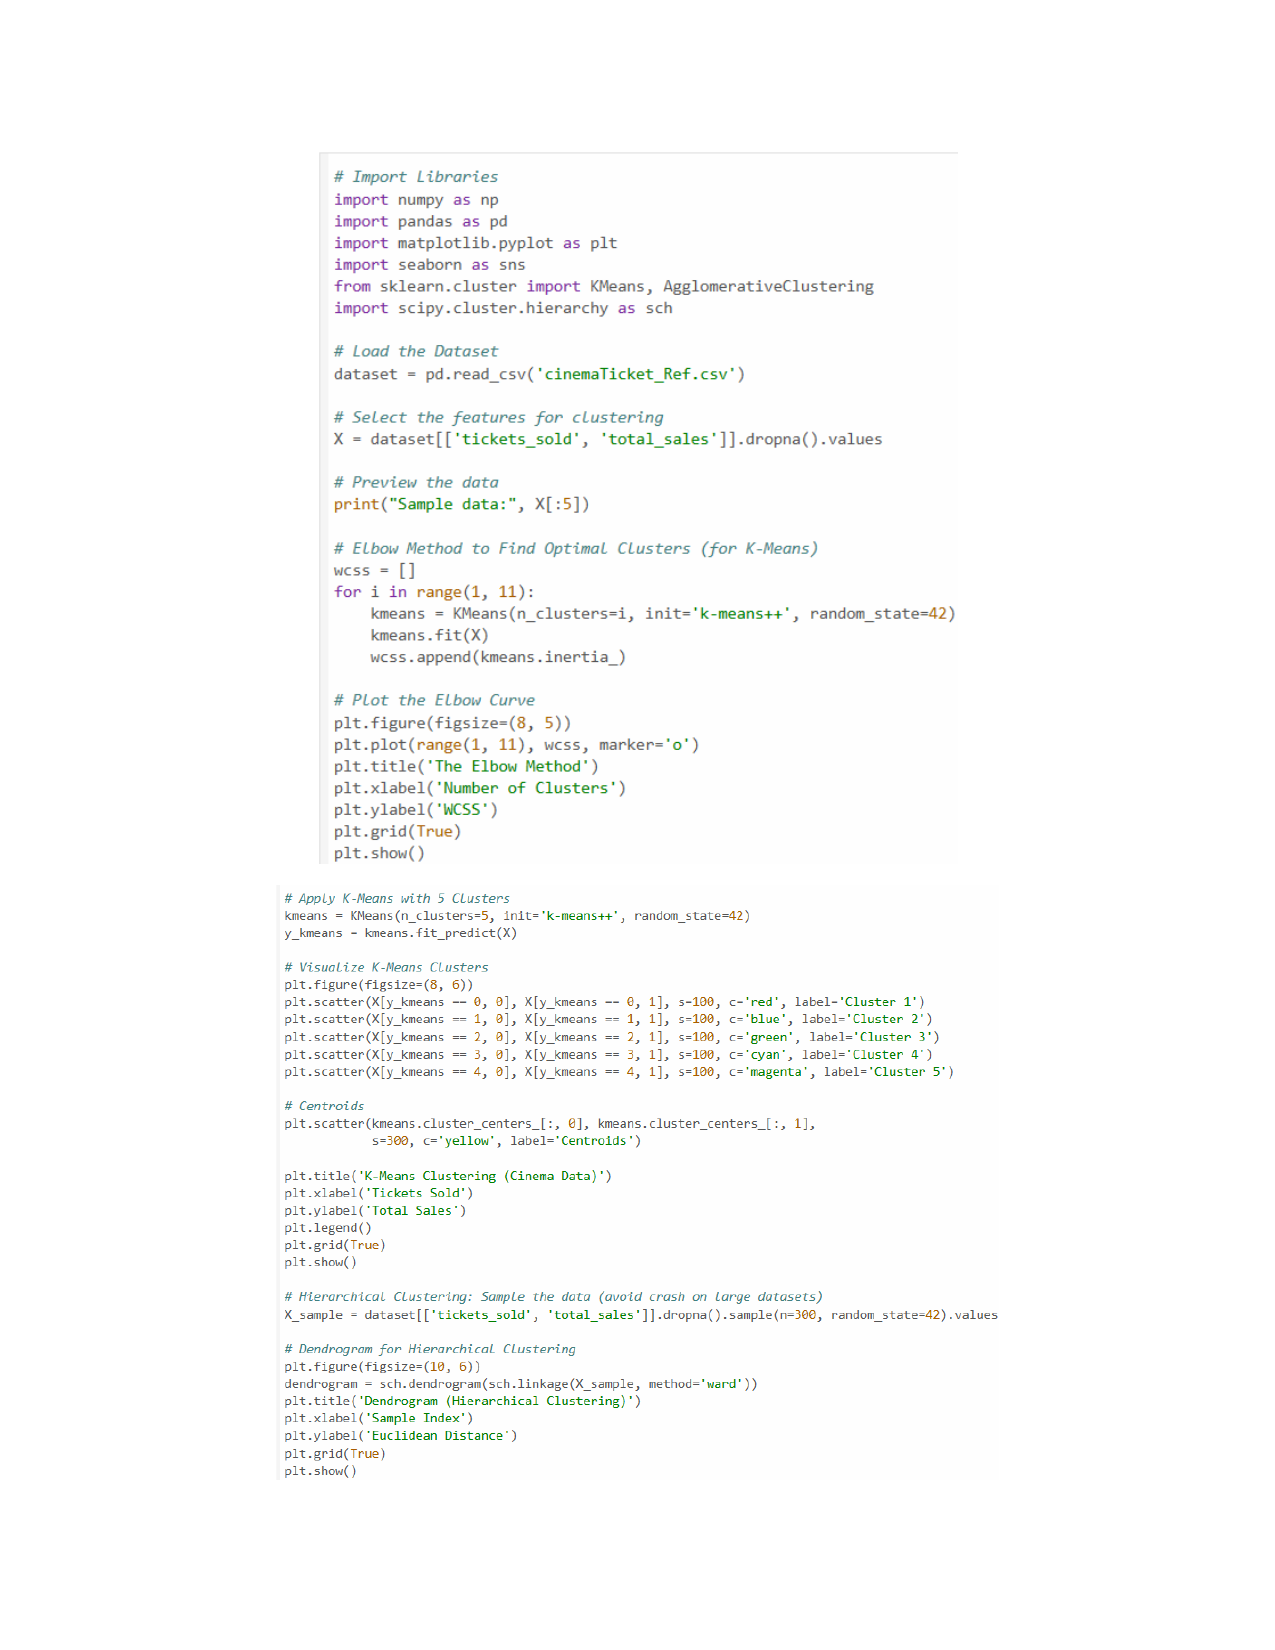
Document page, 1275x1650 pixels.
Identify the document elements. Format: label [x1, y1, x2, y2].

picture [276, 885, 999, 1480]
picture [317, 150, 958, 864]
